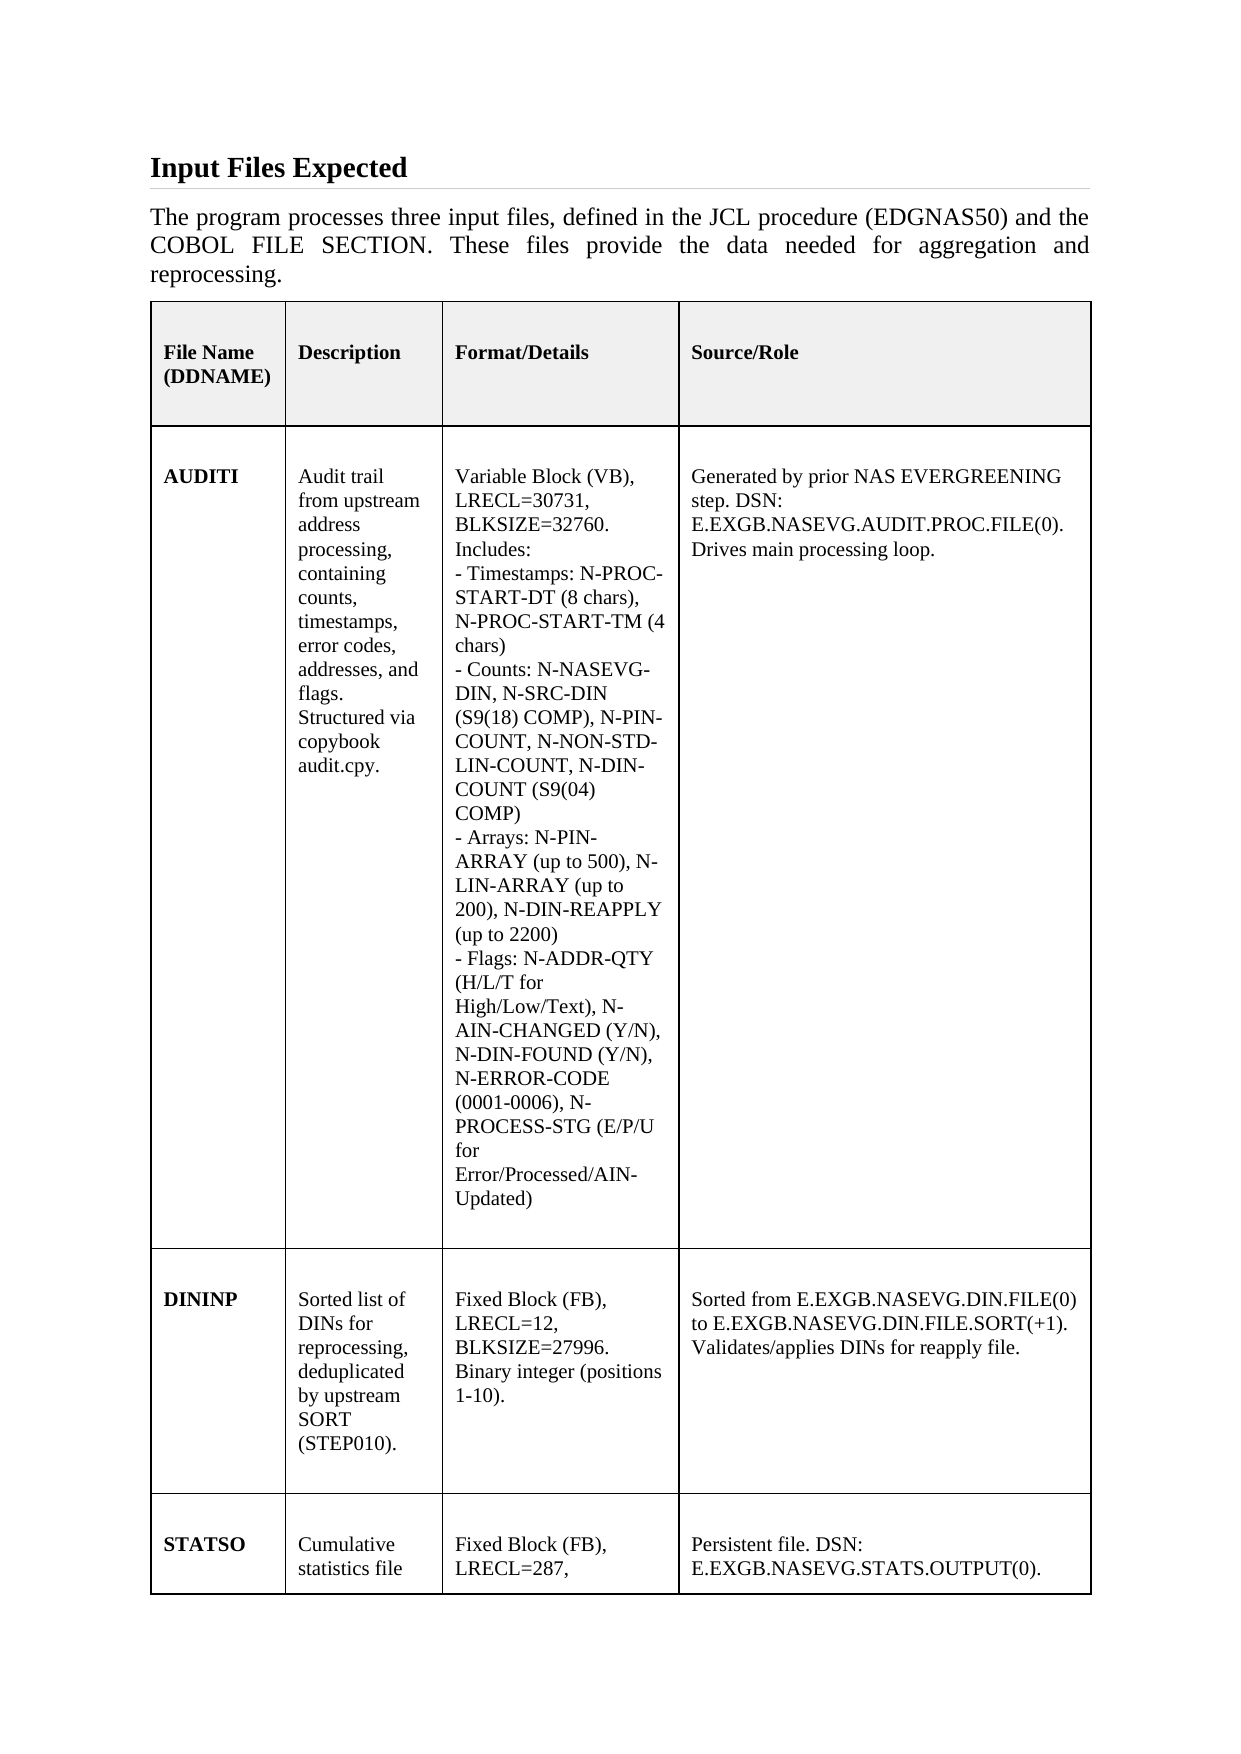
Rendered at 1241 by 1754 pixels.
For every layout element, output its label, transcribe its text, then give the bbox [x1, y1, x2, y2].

table_cell Generated by prior NAS EVERGREENING step. DSN: E.EXGB.NASEVG.AUDIT.PROC.FILE(0). Drives main processing loop. [680, 427, 1090, 1248]
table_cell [680, 1494, 1090, 1593]
table_cell Variable Block (VB), LRECL=30731, BLKSIZE=32760. Includes: - Timestamps: N-PROC-START-DT (8 chars), N-PROC-START-TM (4 chars) - Counts: N-NASEVG-DIN, N-SRC-DIN (S9(18) COMP), N-PIN-COUNT, N-NON-STD-LIN-COUNT, N-DIN-COUNT (S9(04) COMP) - Arrays: N-PIN-ARRAY (up to 500), N-LIN-ARRAY (up to 200), N-DIN-REAPPLY (up to 2200) - Flags: N-ADDR-QTY (H/L/T for High/Low/Text), N-AIN-CHANGED (Y/N), N-DIN-FOUND (Y/N), N-ERROR-CODE (0001-0006), N-PROCESS-STG (E/P/U for Error/Processed/AIN-Updated) [443, 427, 678, 1248]
table_header Format/Details [443, 302, 678, 425]
table_header File Name (DDNAME) [152, 302, 285, 425]
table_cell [443, 1494, 678, 1593]
table_header Description [286, 302, 442, 425]
table_cell AUDITI [152, 427, 285, 1248]
table_cell Audit trail from upstream address processing, containing counts, timestamps, error codes, addresses, and flags. Structured via copybook audit.cpy. [286, 427, 442, 1248]
table_cell Fixed Block (FB), LRECL=12, BLKSIZE=27996. Binary integer (positions 1-10). [443, 1249, 678, 1493]
text The program processes three input files, defined in the JCL procedure (EDGNAS50) and the COBOL FILE SECTION. These files provide the data needed for aggregation and reprocessing. [150, 202, 1090, 288]
table_cell DININP [152, 1249, 285, 1493]
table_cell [286, 1494, 442, 1593]
table_cell Sorted list of DINs for reprocessing, deduplicated by upstream SORT (STEP010). [286, 1249, 442, 1493]
table_cell Sorted from E.EXGB.NASEVG.DIN.FILE(0) to E.EXGB.NASEVG.DIN.FILE.SORT(+1). Validates/applies DINs for reapply file. [680, 1249, 1090, 1493]
table_cell STATSO [152, 1494, 285, 1593]
subtitle Input Files Expected [150, 150, 1090, 188]
table_header Source/Role [680, 302, 1090, 425]
